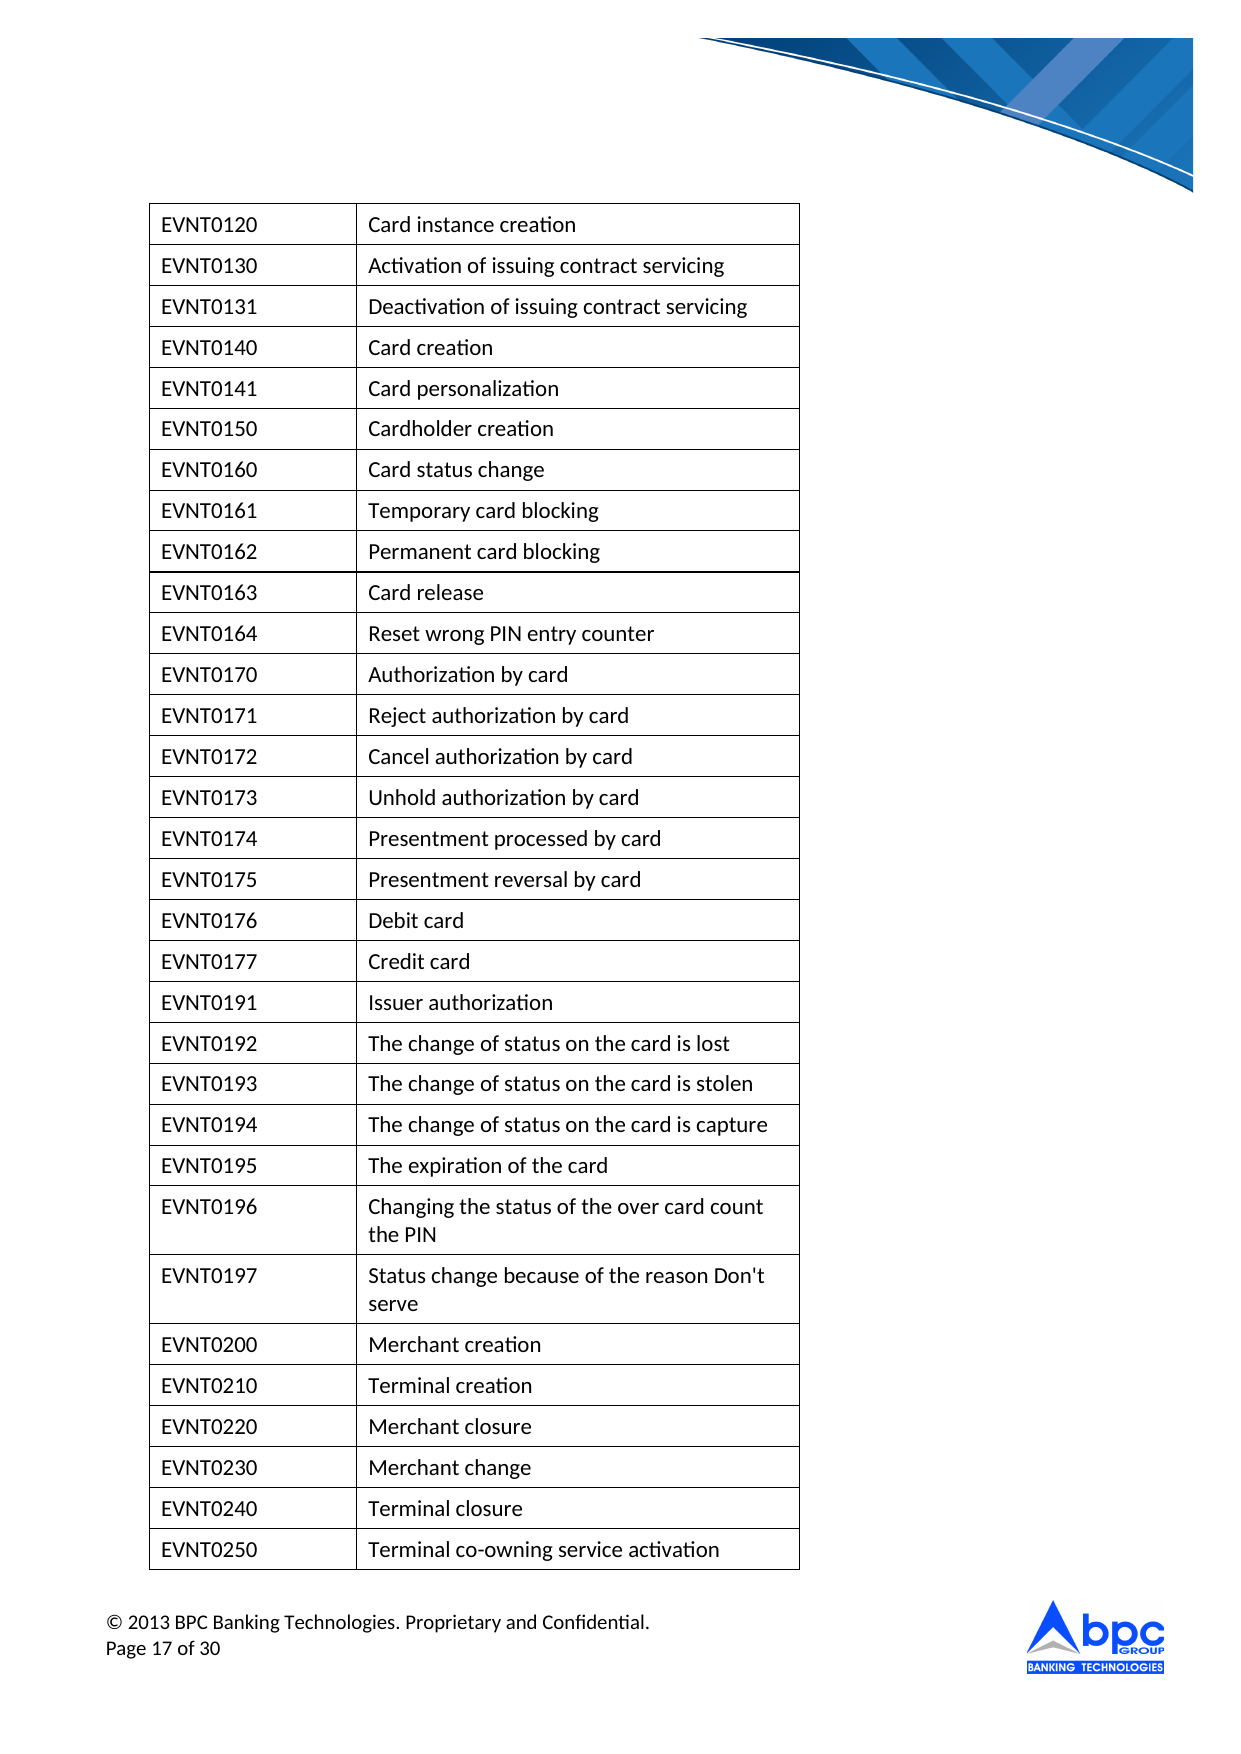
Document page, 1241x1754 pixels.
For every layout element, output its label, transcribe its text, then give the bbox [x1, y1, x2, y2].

table_cell Status change because of the reason Don't serve [357, 1255, 799, 1323]
table_cell Cancel authorization by card [357, 736, 799, 776]
table_cell Presentment reversal by card [357, 859, 799, 899]
table_cell EVNT0250 [150, 1529, 356, 1569]
table_cell EVNT0196 [150, 1186, 356, 1254]
table_cell EVNT0162 [150, 531, 356, 571]
table_cell EVNT0130 [150, 245, 356, 285]
picture [1027, 1600, 1164, 1674]
table_cell EVNT0161 [150, 491, 356, 530]
picture [693, 38, 1194, 196]
table_cell EVNT0140 [150, 327, 356, 367]
table_cell EVNT0160 [150, 450, 356, 489]
table_cell Deactivation of issuing contract servicing [357, 286, 799, 326]
table_cell EVNT0192 [150, 1023, 356, 1063]
table_cell EVNT0131 [150, 286, 356, 326]
table_cell Terminal closure [357, 1488, 799, 1528]
table_cell EVNT0177 [150, 941, 356, 981]
table_cell The change of status on the card is capture [357, 1105, 799, 1144]
table_cell EVNT0191 [150, 982, 356, 1022]
table_cell Reset wrong PIN entry counter [357, 613, 799, 653]
table_cell EVNT0163 [150, 573, 356, 612]
table_cell Reject authorization by card [357, 695, 799, 735]
table_cell EVNT0240 [150, 1488, 356, 1528]
table_cell Presentment processed by card [357, 818, 799, 858]
table_cell EVNT0150 [150, 409, 356, 448]
table_cell Card instance creation [357, 204, 799, 244]
table_cell EVNT0173 [150, 777, 356, 817]
table_cell EVNT0164 [150, 613, 356, 653]
table_cell The change of status on the card is stolen [357, 1064, 799, 1103]
table_cell EVNT0120 [150, 204, 356, 244]
table_cell EVNT0193 [150, 1064, 356, 1103]
table_cell EVNT0230 [150, 1447, 356, 1487]
table_cell EVNT0220 [150, 1406, 356, 1446]
table_cell Card creation [357, 327, 799, 367]
table_cell EVNT0195 [150, 1146, 356, 1185]
table_cell Merchant closure [357, 1406, 799, 1446]
table_cell EVNT0170 [150, 654, 356, 694]
table_cell Temporary card blocking [357, 491, 799, 530]
table_cell EVNT0197 [150, 1255, 356, 1323]
table_cell EVNT0141 [150, 368, 356, 408]
table_cell Terminal co-owning service activation [357, 1529, 799, 1569]
table_cell Card release [357, 573, 799, 612]
table_cell The change of status on the card is lost [357, 1023, 799, 1063]
table_cell Activation of issuing contract servicing [357, 245, 799, 285]
table_cell Cardholder creation [357, 409, 799, 448]
table_cell Permanent card blocking [357, 531, 799, 571]
table_cell Changing the status of the over card count the PIN [357, 1186, 799, 1254]
table_cell EVNT0200 [150, 1324, 356, 1364]
table_cell Authorization by card [357, 654, 799, 694]
table_cell EVNT0172 [150, 736, 356, 776]
table_cell Terminal creation [357, 1365, 799, 1405]
table_cell EVNT0210 [150, 1365, 356, 1405]
table_cell EVNT0176 [150, 900, 356, 940]
table_cell Credit card [357, 941, 799, 981]
table_cell Card status change [357, 450, 799, 489]
table_cell EVNT0174 [150, 818, 356, 858]
table_cell EVNT0175 [150, 859, 356, 899]
table_cell Debit card [357, 900, 799, 940]
table_cell Unhold authorization by card [357, 777, 799, 817]
table_cell Issuer authorization [357, 982, 799, 1022]
table_cell Card personalization [357, 368, 799, 408]
table_cell EVNT0171 [150, 695, 356, 735]
table_cell EVNT0194 [150, 1105, 356, 1144]
table_cell Merchant creation [357, 1324, 799, 1364]
table_cell The expiration of the card [357, 1146, 799, 1185]
table_cell Merchant change [357, 1447, 799, 1487]
